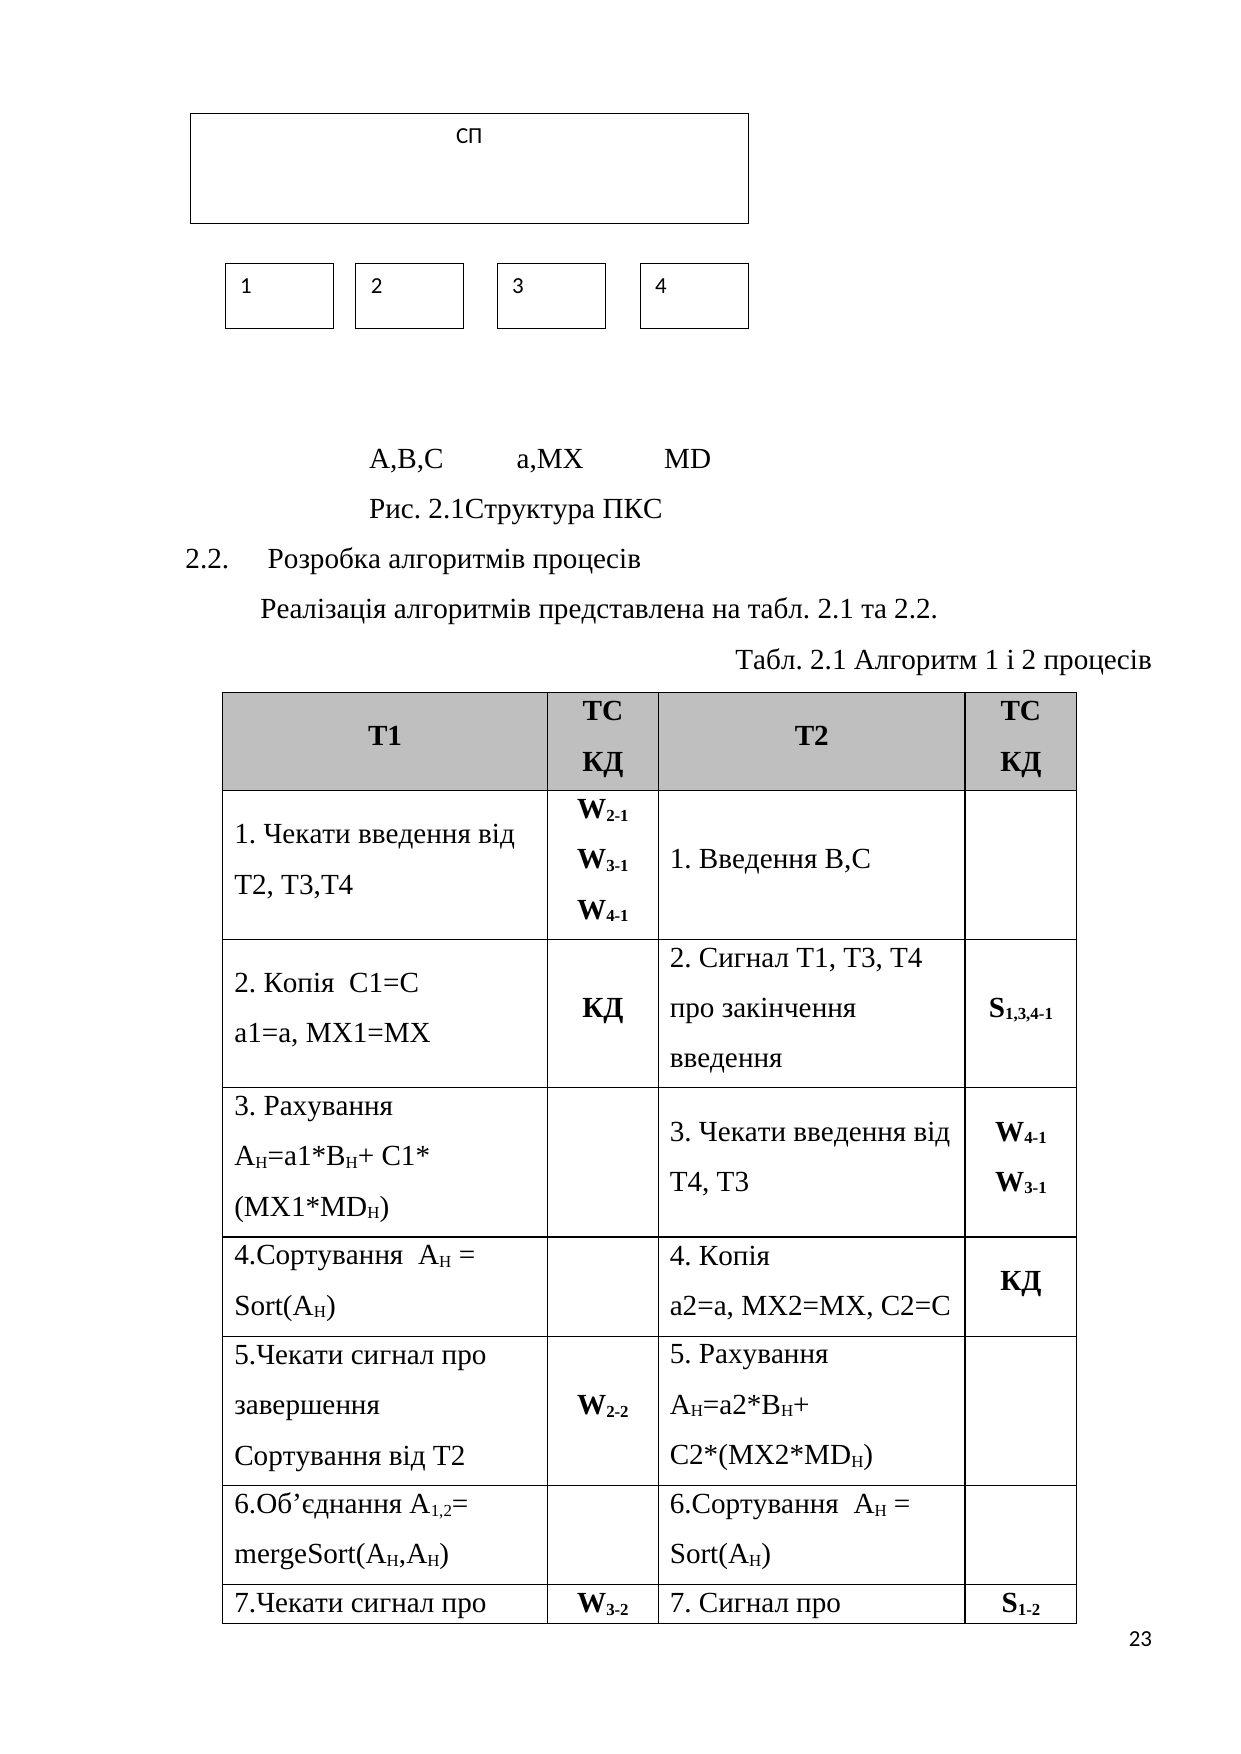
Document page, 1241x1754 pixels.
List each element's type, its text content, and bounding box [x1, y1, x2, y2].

list Розробка алгоритмів процесів [185, 541, 1152, 575]
table_cell 4. Копія а2=a, MХ2=MХ, C2=C [659, 1238, 964, 1336]
list Рис. 2.1Структура ПКС [223, 491, 1152, 524]
table_cell W2-1 W3-1 W4-1 [548, 791, 658, 939]
table_cell [548, 1238, 658, 1336]
table_cell 2. Копія С1=С а1=a, MХ1=MХ [223, 940, 547, 1087]
table_cell W2-2 [548, 1337, 658, 1485]
table_cell 5.Чекати сигнал про завершення Сортування від Т2 [223, 1337, 547, 1485]
table_cell [548, 1486, 658, 1584]
table_cell КД [548, 940, 658, 1087]
table_cell 6.Сортування AH = Sort(АH) [659, 1486, 964, 1584]
list А,В,С а,МХ МD [223, 441, 1152, 474]
table_cell [966, 1486, 1076, 1584]
table_header T2 [659, 693, 964, 790]
table_cell [548, 1088, 658, 1236]
table_cell 3. Чекати введення від T4, T3 [659, 1088, 964, 1236]
table_cell 1. Чекати введення від T2, T3,T4 [223, 791, 547, 939]
table_header T1 [223, 693, 547, 790]
table_cell 3. Рахування AH=a1*BH+ C1* (MX1*MDH) [223, 1088, 547, 1236]
table_cell КД [966, 1238, 1076, 1336]
table_cell W4-1 W3-1 [966, 1088, 1076, 1236]
table_header ТС КД [966, 693, 1076, 790]
table_cell [966, 1337, 1076, 1485]
table_cell 1. Введення B,C [659, 791, 964, 939]
table_cell [966, 791, 1076, 939]
table_header ТС КД [548, 693, 658, 790]
table_cell W3-2 [548, 1585, 658, 1623]
list Табл. 2.1 Алгоритм 1 і 2 процесів [260, 642, 1152, 676]
table_cell S1-2 [966, 1585, 1076, 1623]
table_cell 4.Сортування AH = Sort(АH) [223, 1238, 547, 1336]
list Реалізація алгоритмів представлена на табл. 2.1 та 2.2. [260, 592, 1152, 625]
table_cell 6.Об’єднання A1,2= mergeSort(AH,AH) [223, 1486, 547, 1584]
table_cell S1,3,4-1 [966, 940, 1076, 1087]
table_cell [223, 1585, 547, 1623]
table_cell 5. Рахування AH=a2*BH+ C2*(MX2*MDH) [659, 1337, 964, 1485]
table_cell 2. Сигнал T1, T3, Т4 про закінчення введення [659, 940, 964, 1087]
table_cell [659, 1585, 964, 1623]
